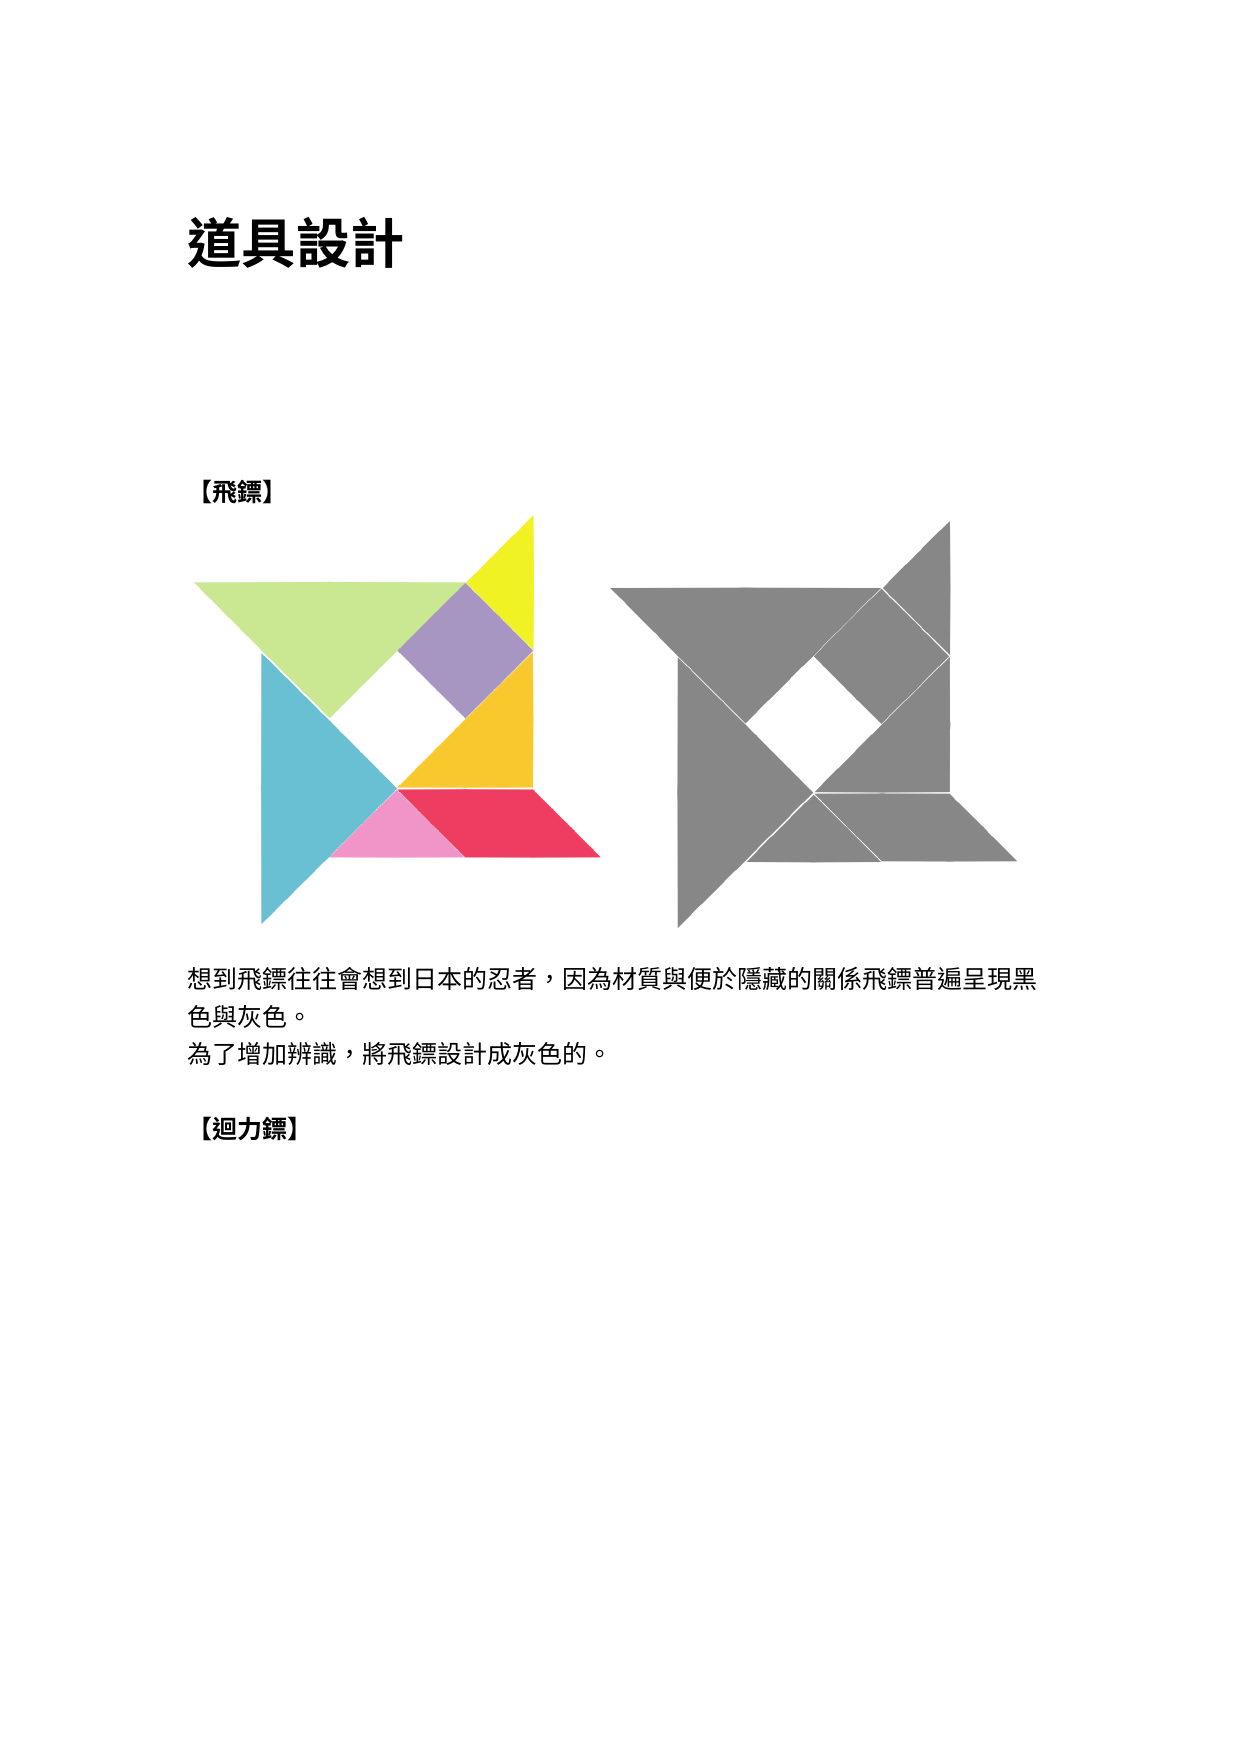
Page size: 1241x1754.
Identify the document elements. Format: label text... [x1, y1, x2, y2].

text 為了增加辨識，將飛鏢設計成灰色的。 [187, 1034, 1053, 1071]
picture [187, 508, 1027, 930]
text 【迴力鏢】 [187, 1109, 1053, 1146]
text 想到飛鏢往往會想到日本的忍者，因為材質與便於隱藏的關係飛鏢普遍呈現黑色與灰色。 [187, 959, 1053, 1034]
text 【飛鏢】 [187, 471, 1053, 509]
subtitle 道具設計 [187, 183, 1053, 296]
